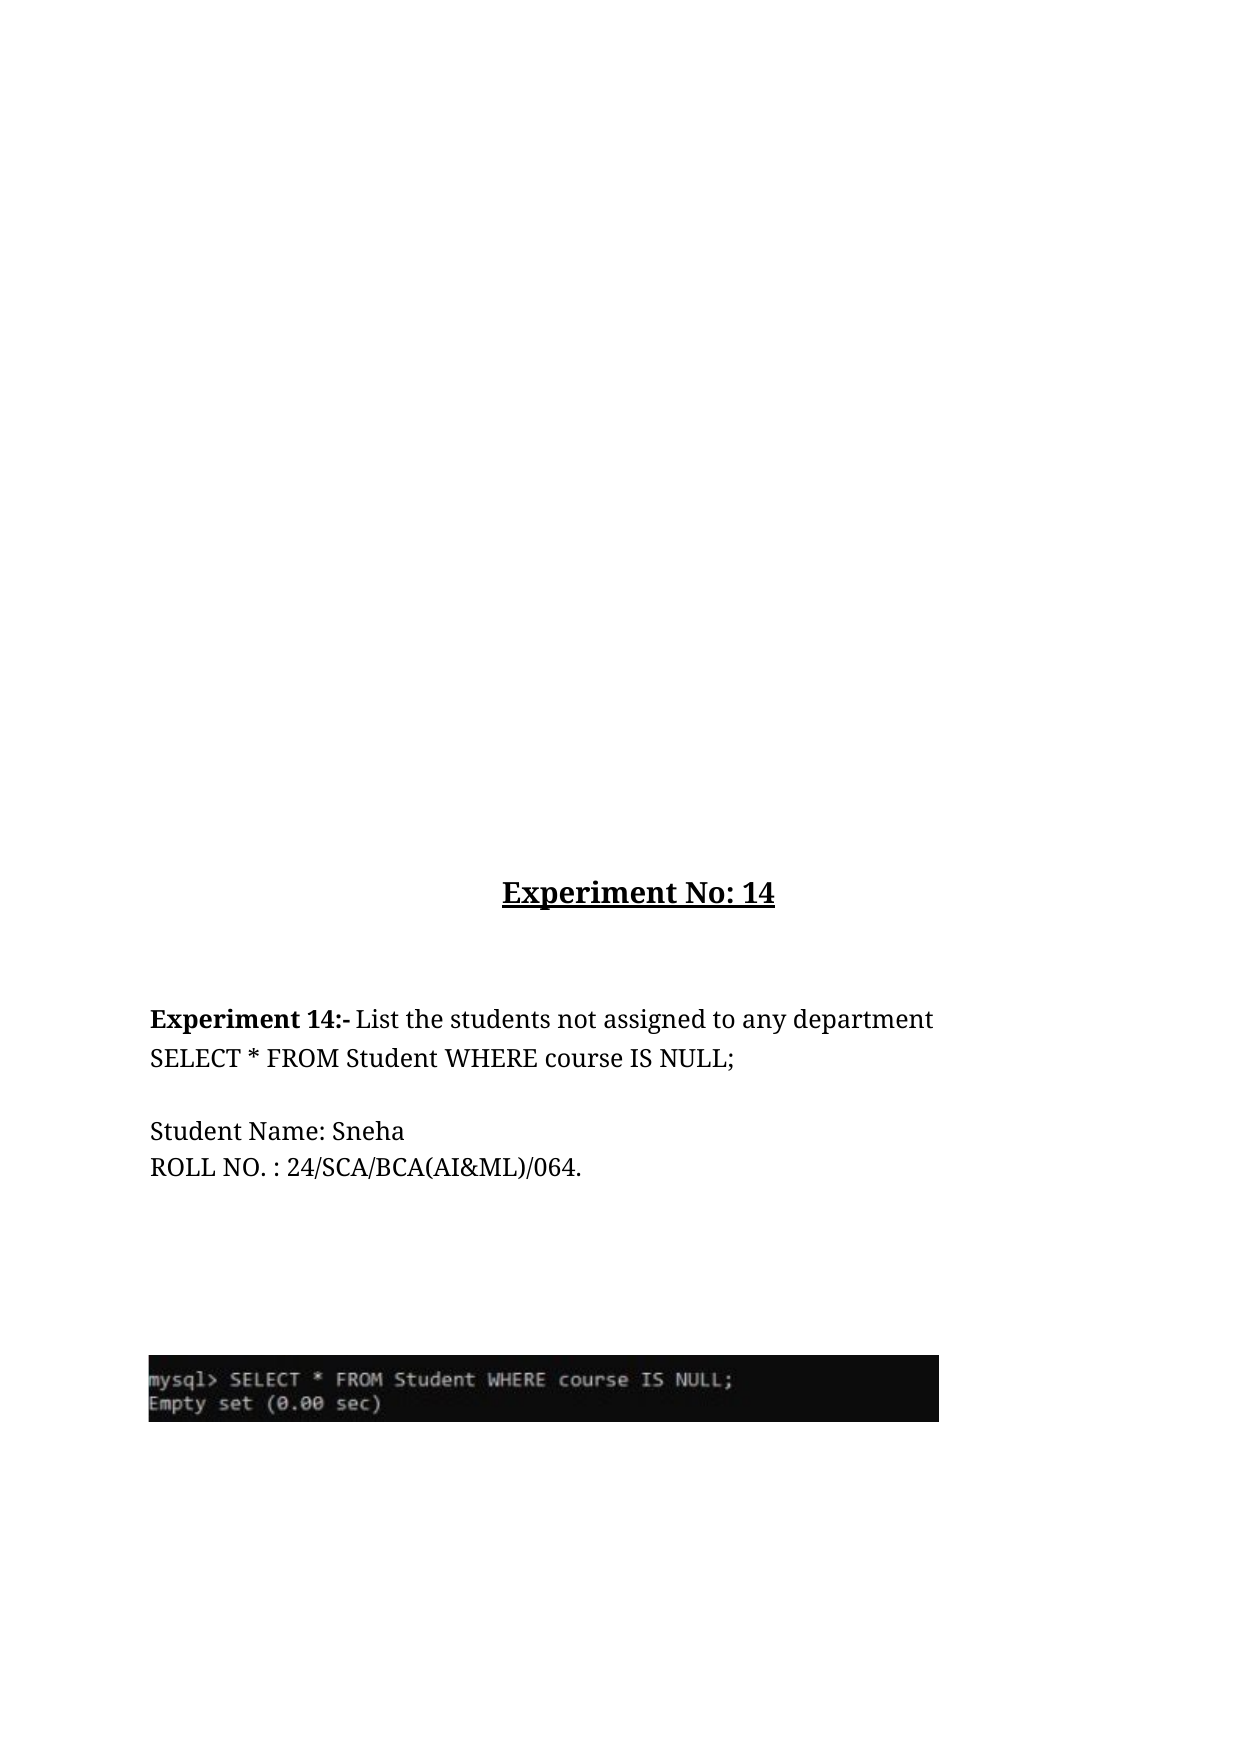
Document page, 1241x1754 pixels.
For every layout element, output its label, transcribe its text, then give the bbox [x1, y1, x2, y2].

subtitle Experiment No: 14 [150, 872, 1126, 912]
text Experiment 14:- List the students not assigned to any department [150, 1001, 1152, 1036]
picture [148, 1355, 939, 1422]
text ROLL NO. : 24/SCA/BCA(AI&ML)/064. [150, 1150, 1152, 1184]
text SELECT * FROM Student WHERE course IS NULL; [150, 1041, 1152, 1075]
text Student Name: Sneha [150, 1113, 1152, 1148]
